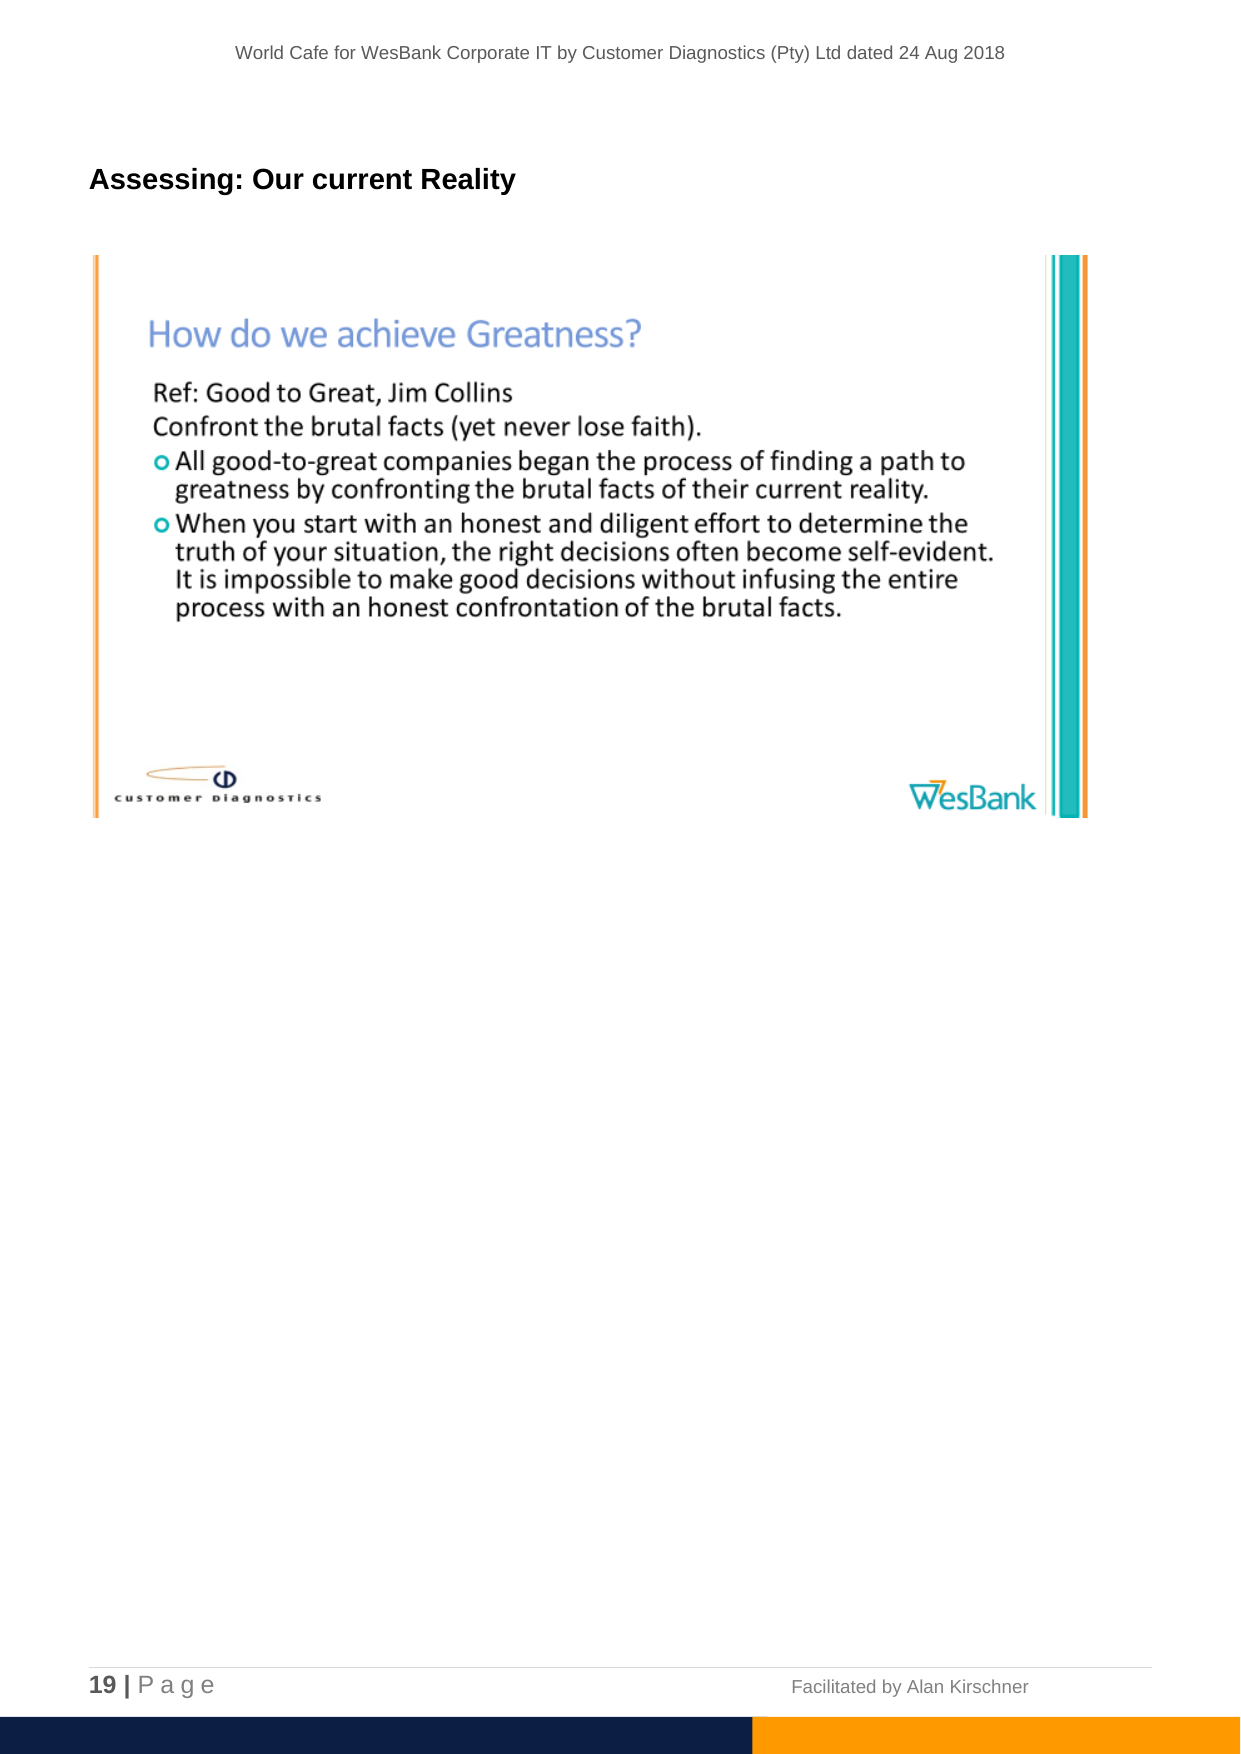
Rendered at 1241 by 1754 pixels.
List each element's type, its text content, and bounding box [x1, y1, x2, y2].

picture [88, 255, 1089, 818]
text Assessing: Our current Reality [88, 162, 1152, 196]
